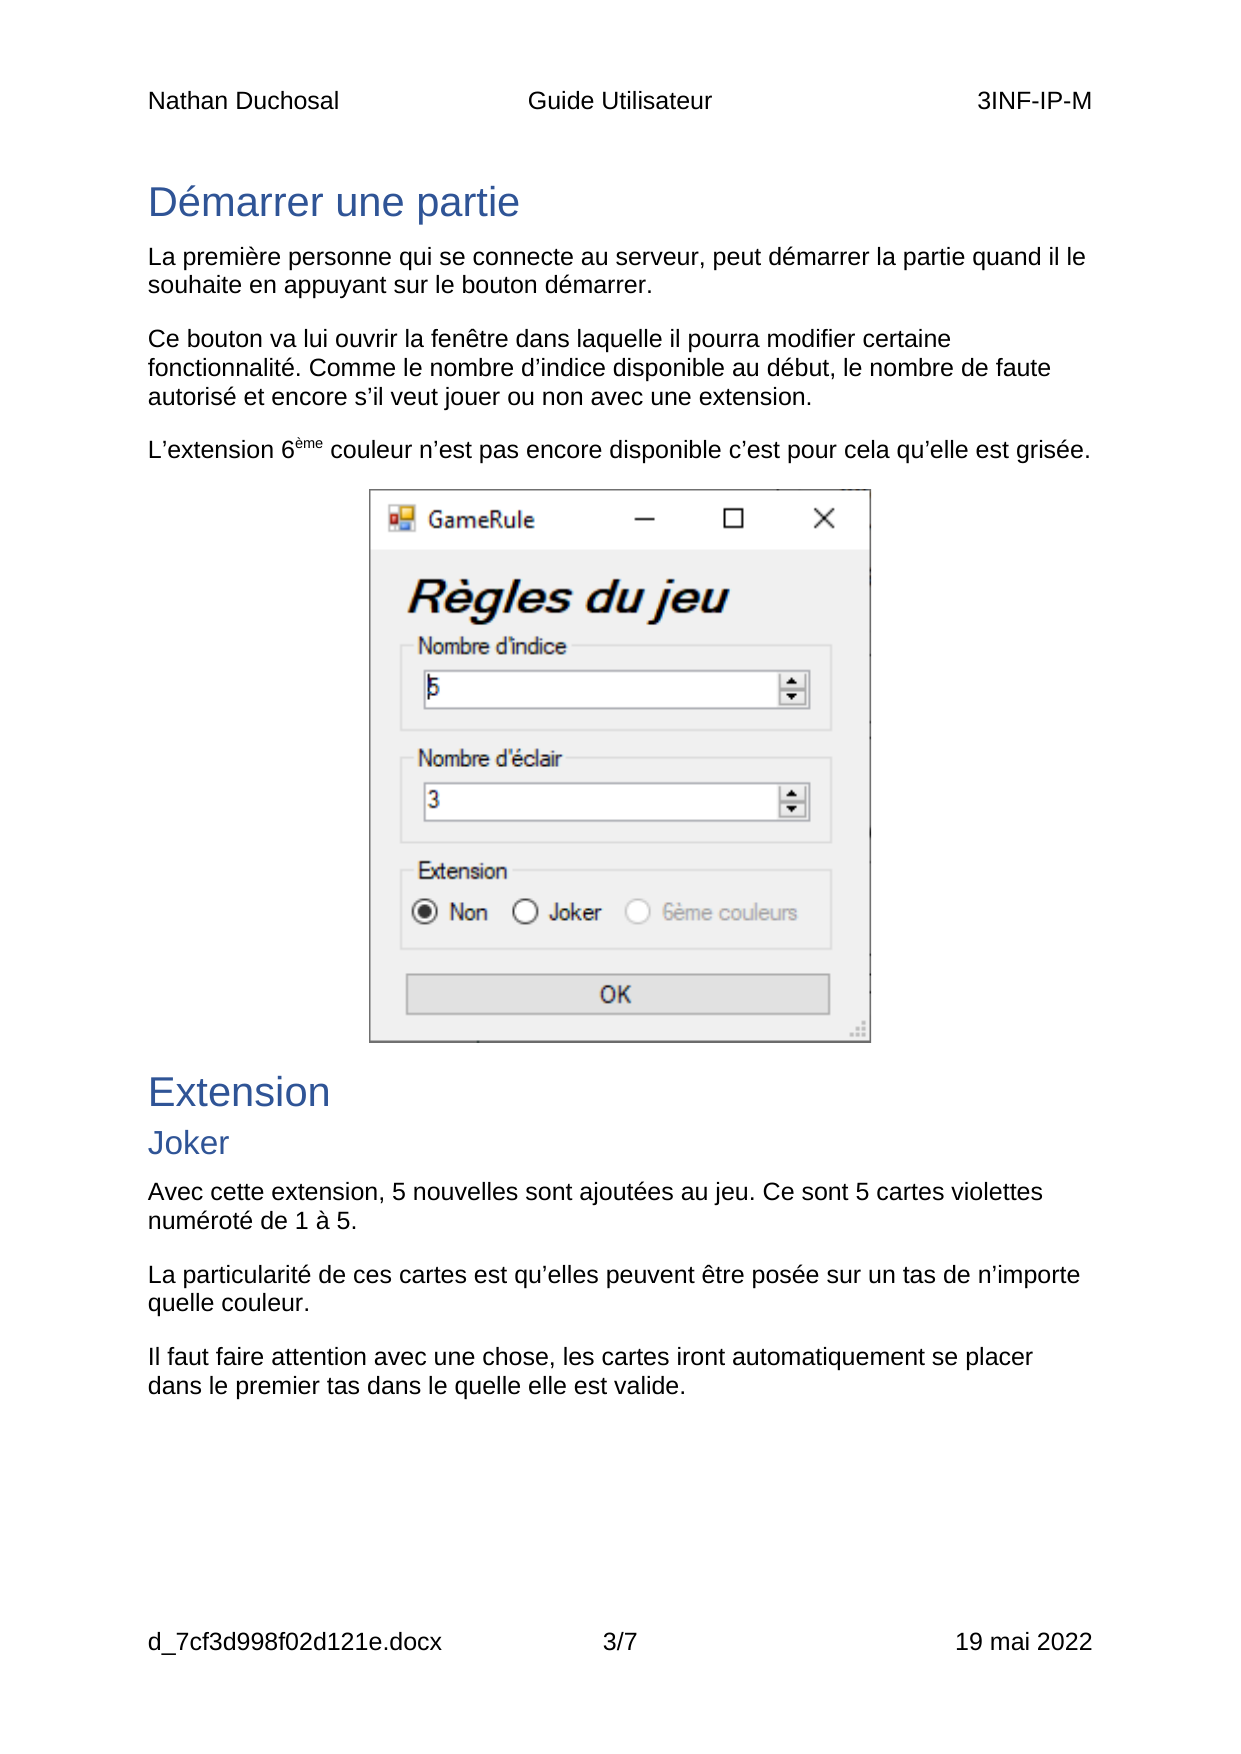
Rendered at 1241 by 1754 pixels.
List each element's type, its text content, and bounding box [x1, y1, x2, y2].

text Il faut faire attention avec une chose, les cartes iront automatiquement se placer dans le premier tas dans le quelle elle est valide. [148, 1342, 1093, 1399]
text La particularité de ces cartes est qu’elles peuvent être posée sur un tas de n’importe quelle couleur. [148, 1259, 1093, 1317]
picture [369, 489, 872, 1043]
text Avec cette extension, 5 nouvelles sont ajoutées au jeu. Ce sont 5 cartes violettes numéroté de 1 à 5. [148, 1177, 1093, 1234]
text Ce bouton va lui ouvrir la fenêtre dans laquelle il pourra modifier certaine fonctionnalité. Comme le nombre d’indice disponible au début, le nombre de faute autorisé et encore s’il veut jouer ou non avec une extension. [148, 324, 1093, 410]
subtitle Extension [148, 1067, 1093, 1115]
subtitle Démarrer une partie [148, 177, 1093, 225]
text La première personne qui se connecte au serveur, peut démarrer la partie quand il le souhaite en appuyant sur le bouton démarrer. [148, 242, 1093, 299]
subtitle Joker [148, 1123, 1093, 1162]
text L’extension 6ème couleur n’est pas encore disponible c’est pour cela qu’elle est grisée. [148, 435, 1093, 464]
